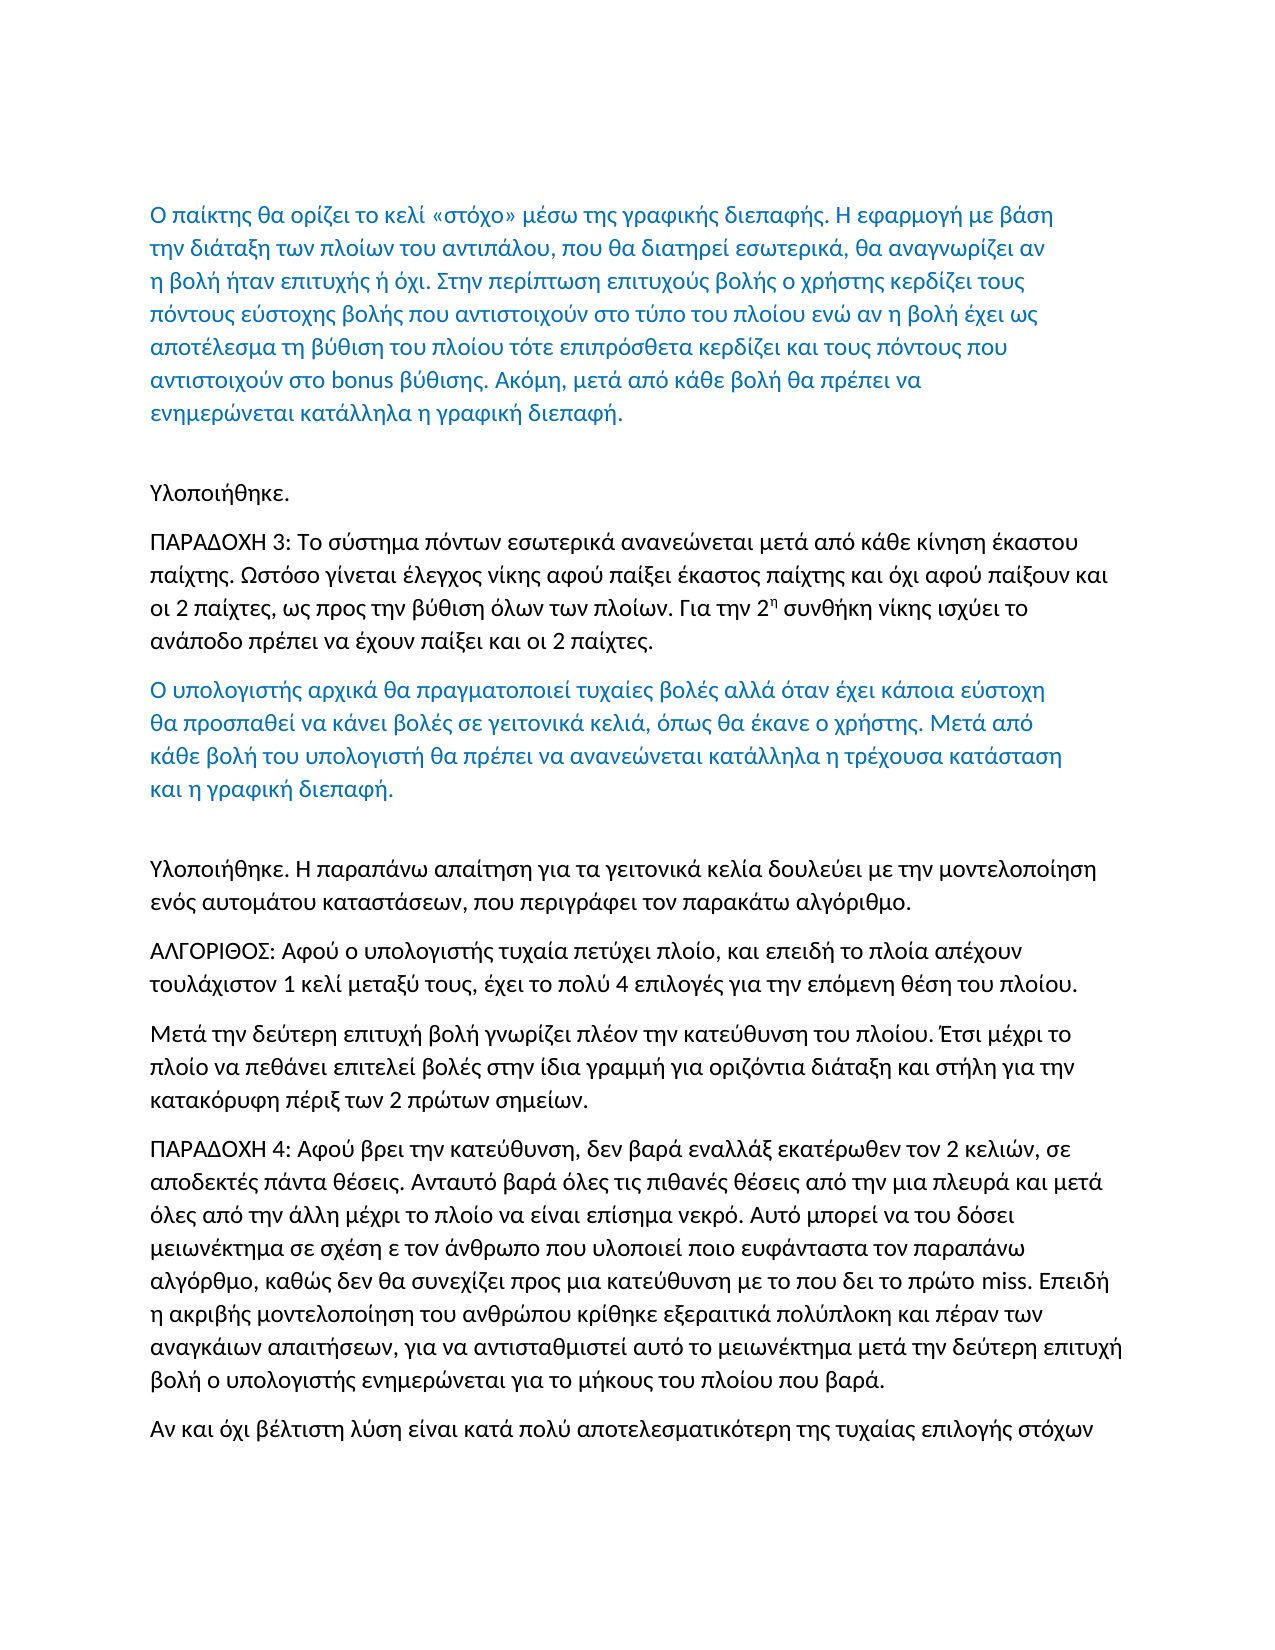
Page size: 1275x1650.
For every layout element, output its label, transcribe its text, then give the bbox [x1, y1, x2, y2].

text Μετά την δεύτερη επιτυχή βολή γνωρίζει πλέον την κατεύθυνση του πλοίου. Έτσι μέχρι το πλοίο να πεθάνει επιτελεί βολές στην ίδια γραμμή για οριζόντια διάταξη και στήλη για την κατακόρυφη πέριξ των 2 πρώτων σημείων. [150, 1018, 1125, 1114]
text Ο υπολογιστής αρχικά θα πραγματοποιεί τυχαίες βολές αλλά όταν έχει κάποια εύστοχη θα προσπαθεί να κάνει βολές σε γειτονικά κελιά, όπως θα έκανε ο χρήστης. Μετά από κάθε βολή του υπολογιστή θα πρέπει να ανανεώνεται κατάλληλα η τρέχουσα κατάσταση και η γραφική διεπαφή. [150, 674, 1125, 834]
text Αν και όχι βέλτιστη λύση είναι κατά πολύ αποτελεσματικότερη της τυχαίας επιλογής στόχων [150, 1413, 1125, 1444]
text ΑΛΓΟΡΙΘΟΣ: Αφού ο υπολογιστής τυχαία πετύχει πλοίο, και επειδή το πλοία απέχουν τουλάχιστον 1 κελί μεταξύ τους, έχει το πολύ 4 επιλογές για την επόμενη θέση του πλοίου. [150, 935, 1125, 999]
text Υλοποιήθηκε. Η παραπάνω απαίτηση για τα γειτονικά κελία δουλεύει με την μοντελοποίηση ενός αυτομάτου καταστάσεων, που περιγράφει τον παρακάτω αλγόριθμο. [150, 853, 1125, 916]
text ΠΑΡΑΔΟΧΗ 3: Το σύστημα πόντων εσωτερικά ανανεώνεται μετά από κάθε κίνηση έκαστου παίχτης. Ωστόσο γίνεται έλεγχος νίκης αφού παίξει έκαστος παίχτης και όχι αφού παίξουν και οι 2 παίχτες, ως προς την βύθιση όλων των πλοίων. Για την 2η συνθήκη νίκης ισχύει το ανάποδο πρέπει να έχουν παίξει και οι 2 παίχτες. [150, 526, 1125, 656]
text ΠΑΡΑΔΟΧΗ 4: Αφού βρει την κατεύθυνση, δεν βαρά εναλλάξ εκατέρωθεν τον 2 κελιών, σε αποδεκτές πάντα θέσεις. Ανταυτό βαρά όλες τις πιθανές θέσεις από την μια πλευρά και μετά όλες από την άλλη μέχρι το πλοίο να είναι επίσημα νεκρό. Αυτό μπορεί να του δόσει μειωνέκτημα σε σχέση ε τον άνθρωπο που υλοποιεί ποιο ευφάνταστα τον παραπάνω αλγόρθμο, καθώς δεν θα συνεχίζει προς μια κατεύθυνση με το που δει το πρώτο miss. Επειδή η ακριβής μοντελοποίηση του ανθρώπου κρίθηκε εξεραιτικά πολύπλοκη και πέραν των αναγκάιων απαιτήσεων, για να αντισταθμιστεί αυτό το μειωνέκτημα μετά την δεύτερη επιτυχή βολή ο υπολογιστής ενημερώνεται για το μήκους του πλοίου που βαρά. [150, 1133, 1125, 1394]
text Ο παίκτης θα ορίζει το κελί «στόχο» μέσω της γραφικής διεπαφής. Η εφαρμογή με βάση την διάταξη των πλοίων του αντιπάλου, που θα διατηρεί εσωτερικά, θα αναγνωρίζει αν η βολή ήταν επιτυχής ή όχι. Στην περίπτωση επιτυχούς βολής ο χρήστης κερδίζει τους πόντους εύστοχης βολής που αντιστοιχούν στο τύπο του πλοίου ενώ αν η βολή έχει ως αποτέλεσμα τη βύθιση του πλοίου τότε επιπρόσθετα κερδίζει και τους πόντους που αντιστοιχούν στο bonus βύθισης. Ακόμη, μετά από κάθε βολή θα πρέπει να ενημερώνεται κατάλληλα η γραφική διεπαφή. [150, 199, 1125, 458]
text Υλοποιήθηκε. [150, 477, 1125, 507]
